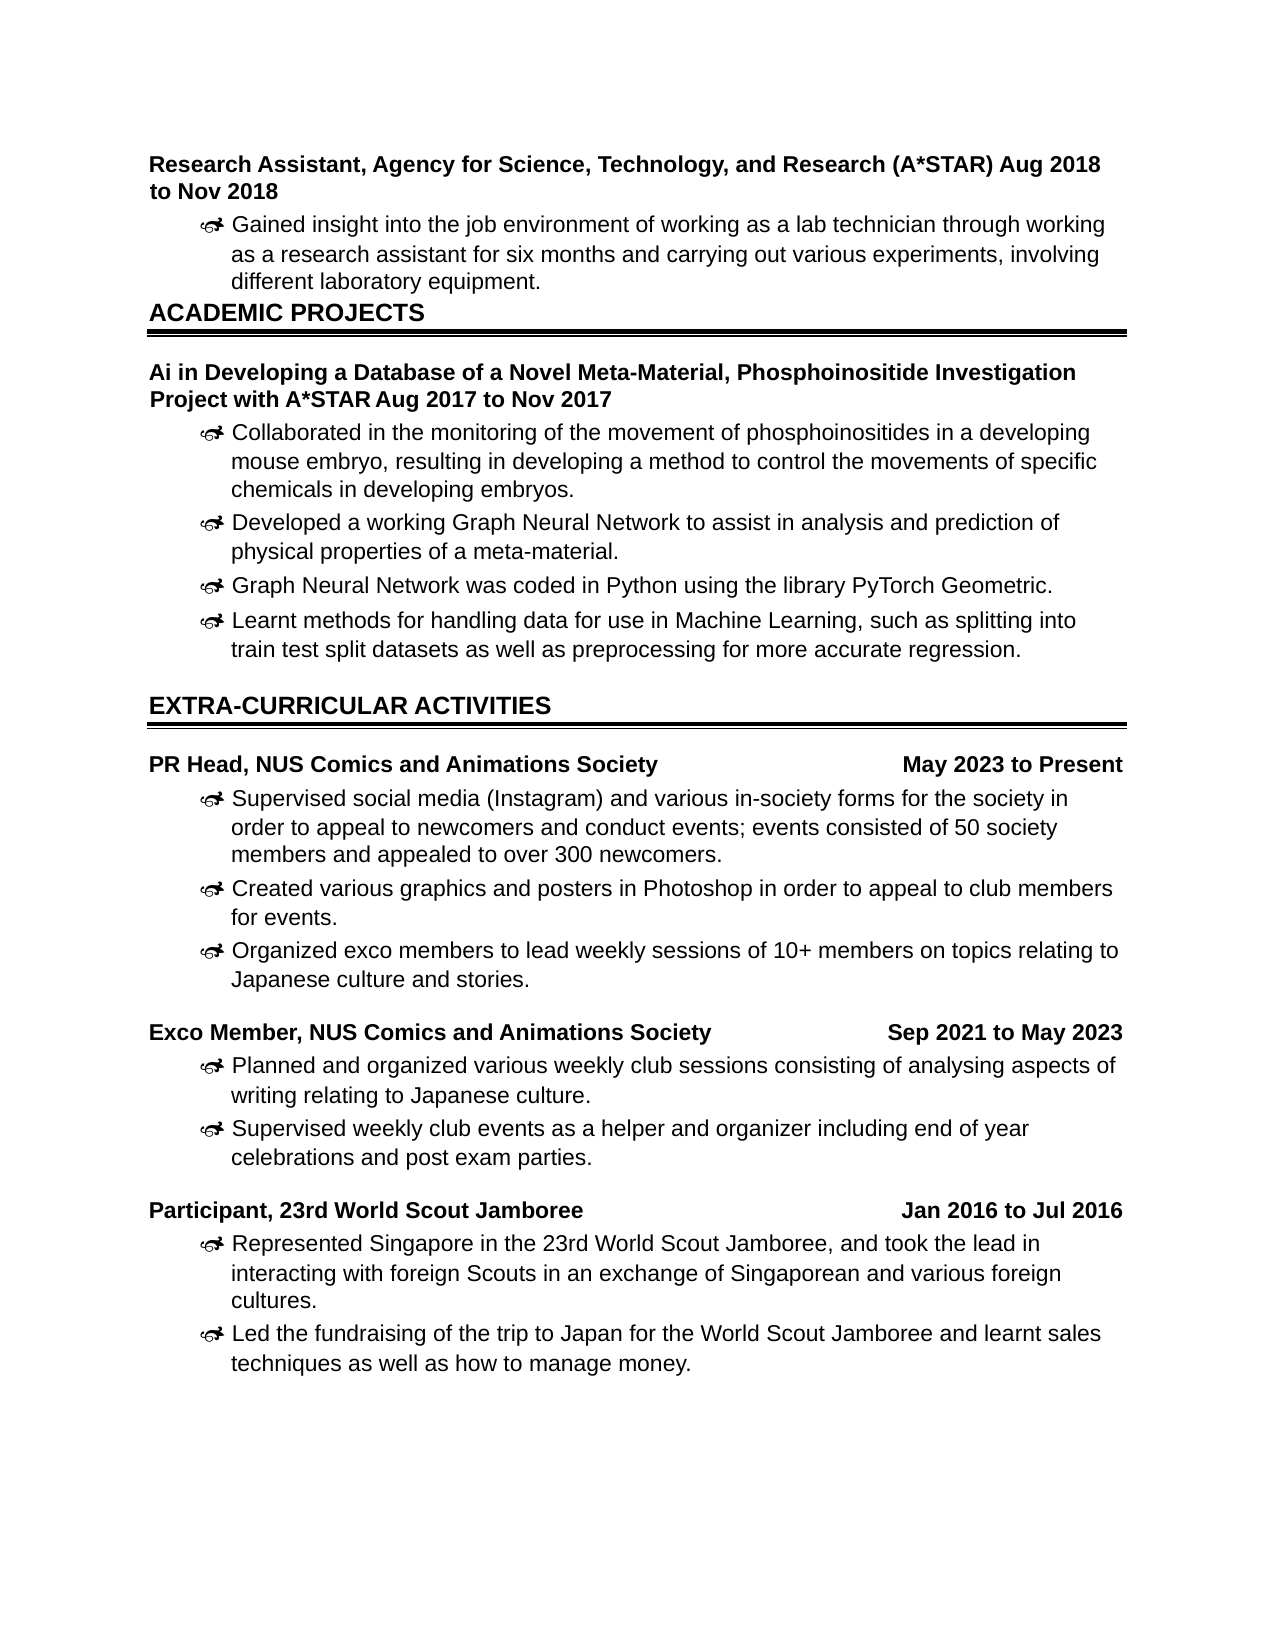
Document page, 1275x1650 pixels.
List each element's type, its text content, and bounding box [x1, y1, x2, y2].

subtitle Exco Member, NUS Comics and Animations Society Sep 2021 to May 2023 [148, 1019, 1122, 1046]
text  Learnt methods for handling data for use in Machine Learning, such as splitting into train test split datasets as well as preprocessing for more accurate regression. [199, 604, 1121, 663]
subtitle Participant, 23rd World Scout Jamboree Jan 2016 to Jul 2016 [148, 1197, 1122, 1223]
text  Supervised social media (Instagram) and various in-society forms for the society in order to appeal to newcomers and conduct events; events consisted of 50 society members and appealed to over 300 newcomers. [199, 782, 1121, 868]
text  Created various graphics and posters in Photoshop in order to appeal to club members for events. [199, 872, 1121, 930]
subtitle PR Head, NUS Comics and Animations Society May 2023 to Present [148, 751, 1122, 778]
text  Supervised weekly club events as a helper and organizer including end of year celebrations and post exam parties. [199, 1112, 1121, 1171]
text  Represented Singapore in the 23rd World Scout Jamboree, and took the lead in interacting with foreign Scouts in an exchange of Singaporean and various foreign cultures. [199, 1227, 1121, 1313]
text  Planned and organized various weekly club sessions consisting of analysing aspects of writing relating to Japanese culture. [199, 1049, 1121, 1108]
text  Gained insight into the job environment of working as a lab technician through working as a research assistant for six months and carrying out various experiments, involving different laboratory equipment. [199, 208, 1121, 294]
text  Led the fundraising of the trip to Japan for the World Scout Jamboree and learnt sales techniques as well as how to manage money. [199, 1317, 1121, 1376]
subtitle EXTRA-CURRICULAR ACTIVITIES [148, 691, 1122, 719]
subtitle Research Assistant, Agency for Science, Technology, and Research (A*STAR) Aug 2018 to Nov 2018 [148, 151, 1122, 204]
subtitle Ai in Developing a Database of a Novel Meta-Material, Phosphoinositide Investigation Project with A*STAR Aug 2017 to Nov 2017 [148, 359, 1122, 412]
text  Developed a working Graph Neural Network to assist in analysis and prediction of physical properties of a meta-material. [199, 506, 1121, 565]
text  Collaborated in the monitoring of the movement of phosphoinositides in a developing mouse embryo, resulting in developing a method to control the movements of specific chemicals in developing embryos. [199, 416, 1121, 502]
text  Organized exco members to lead weekly sessions of 10+ members on topics relating to Japanese culture and stories. [199, 934, 1121, 993]
text  Graph Neural Network was coded in Python using the library PyTorch Geometric. [199, 569, 1121, 600]
subtitle ACADEMIC PROJECTS [148, 298, 1122, 327]
